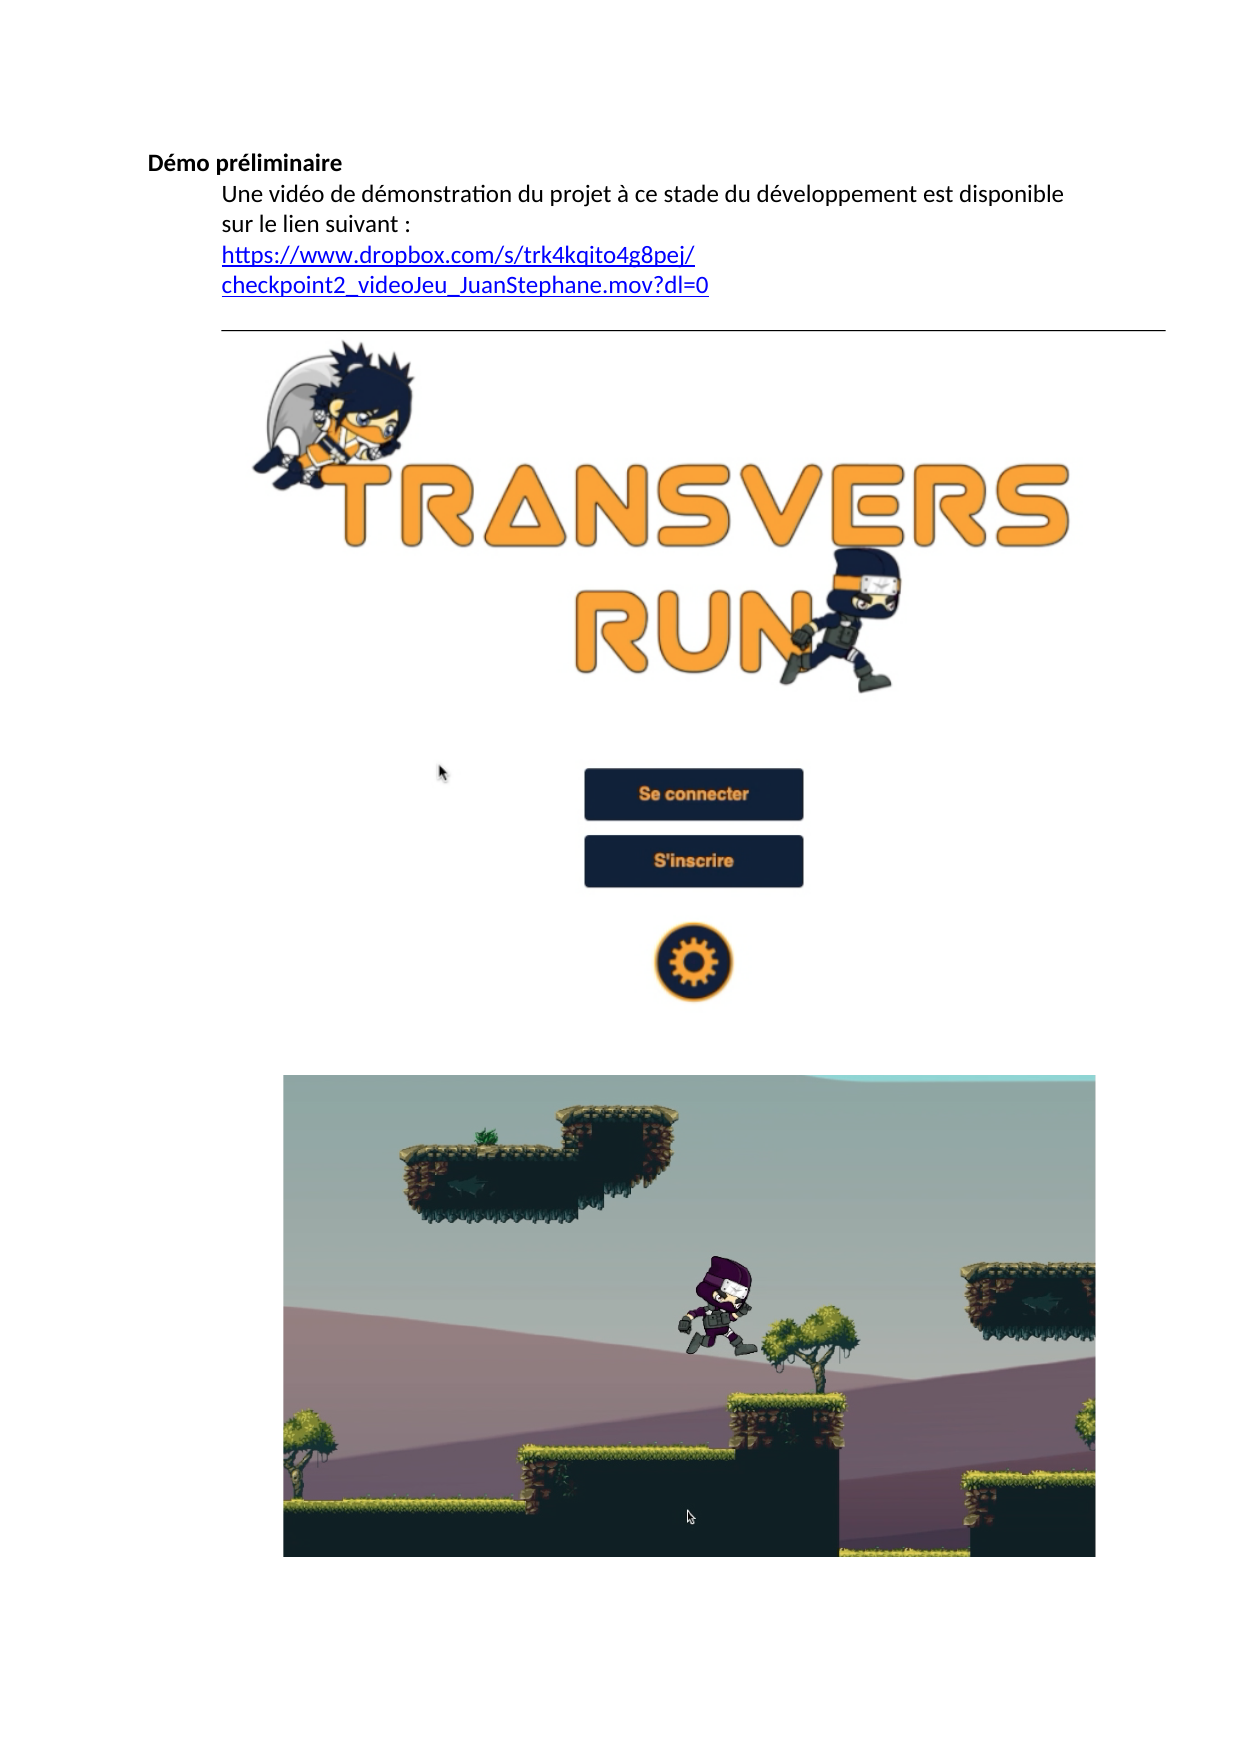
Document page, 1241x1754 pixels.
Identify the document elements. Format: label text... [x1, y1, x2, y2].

text https://www.dropbox.com/s/trk4kqito4g8pej/checkpoint2_videoJeu_JuanStephane.mov?dl=0 [221, 239, 1093, 300]
text Démo préliminaire [148, 148, 1093, 178]
text Une vidéo de démonstration du projet à ce stade du développement est disponible sur le lien suivant : [221, 178, 1093, 239]
picture [221, 330, 1166, 1557]
